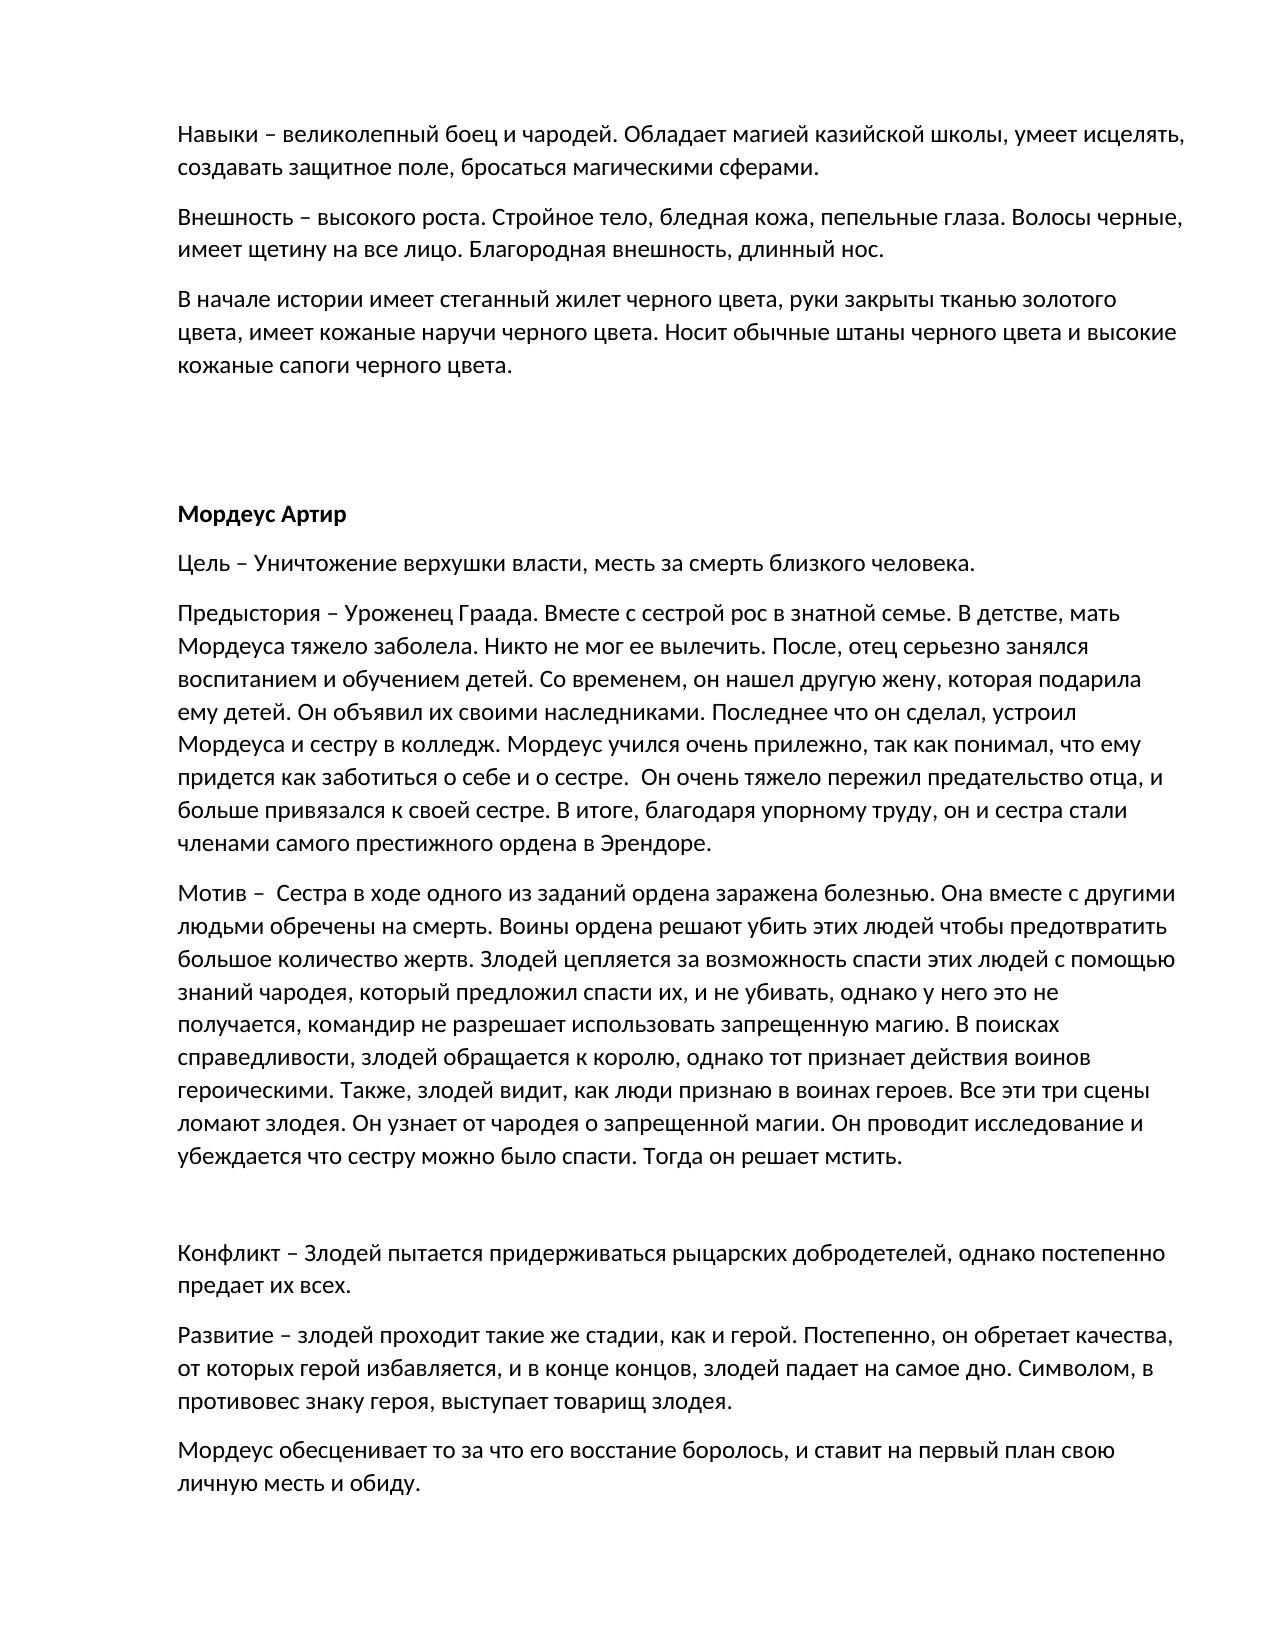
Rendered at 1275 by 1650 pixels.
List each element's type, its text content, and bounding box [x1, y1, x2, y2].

text Развитие – злодей проходит такие же стадии, как и герой. Постепенно, он обретает качества, от которых герой избавляется, и в конце концов, злодей падает на самое дно. Символом, в противовес знаку героя, выступает товарищ злодея. [177, 1319, 1186, 1416]
text Мордеус Артир [177, 498, 1186, 528]
text Мотив – Сестра в ходе одного из заданий ордена заражена болезнью. Она вместе с другими людьми обречены на смерть. Воины ордена решают убить этих людей чтобы предотвратить большое количество жертв. Злодей цепляется за возможность спасти этих людей с помощью знаний чародея, который предложил спасти их, и не убивать, однако у него это не получается, командир не разрешает использовать запрещенную магию. В поисках справедливости, злодей обращается к королю, однако тот признает действия воинов героическими. Также, злодей видит, как люди признаю в воинах героев. Все эти три сцены ломают злодея. Он узнает от чародея о запрещенной магии. Он проводит исследование и убеждается что сестру можно было спасти. Тогда он решает мстить. [177, 877, 1186, 1171]
text Навыки – великолепный боец и чародей. Обладает магией казийской школы, умеет исцелять, создавать защитное поле, бросаться магическими сферами. [177, 118, 1186, 182]
text Мордеус обесценивает то за что его восстание боролось, и ставит на первый план свою личную месть и обиду. [177, 1434, 1186, 1498]
text Цель – Уничтожение верхушки власти, месть за смерть близкого человека. [177, 547, 1186, 578]
text Предыстория – Уроженец Граада. Вместе с сестрой рос в знатной семье. В детстве, мать Мордеуса тяжело заболела. Никто не мог ее вылечить. После, отец серьезно занялся воспитанием и обучением детей. Со временем, он нашел другую жену, которая подарила ему детей. Он объявил их своими наследниками. Последнее что он сделал, устроил Мордеуса и сестру в колледж. Мордеус учился очень прилежно, так как понимал, что ему придется как заботиться о себе и о сестре. Он очень тяжело пережил предательство отца, и больше привязался к своей сестре. В итоге, благодаря упорному труду, он и сестра стали членами самого престижного ордена в Эрендоре. [177, 597, 1186, 858]
text Конфликт – Злодей пытается придерживаться рыцарских добродетелей, однако постепенно предает их всех. [177, 1237, 1186, 1300]
text В начале истории имеет стеганный жилет черного цвета, руки закрыты тканью золотого цвета, имеет кожаные наручи черного цвета. Носит обычные штаны черного цвета и высокие кожаные сапоги черного цвета. [177, 283, 1186, 379]
text Внешность – высокого роста. Стройное тело, бледная кожа, пепельные глаза. Волосы черные, имеет щетину на все лицо. Благородная внешность, длинный нос. [177, 201, 1186, 264]
